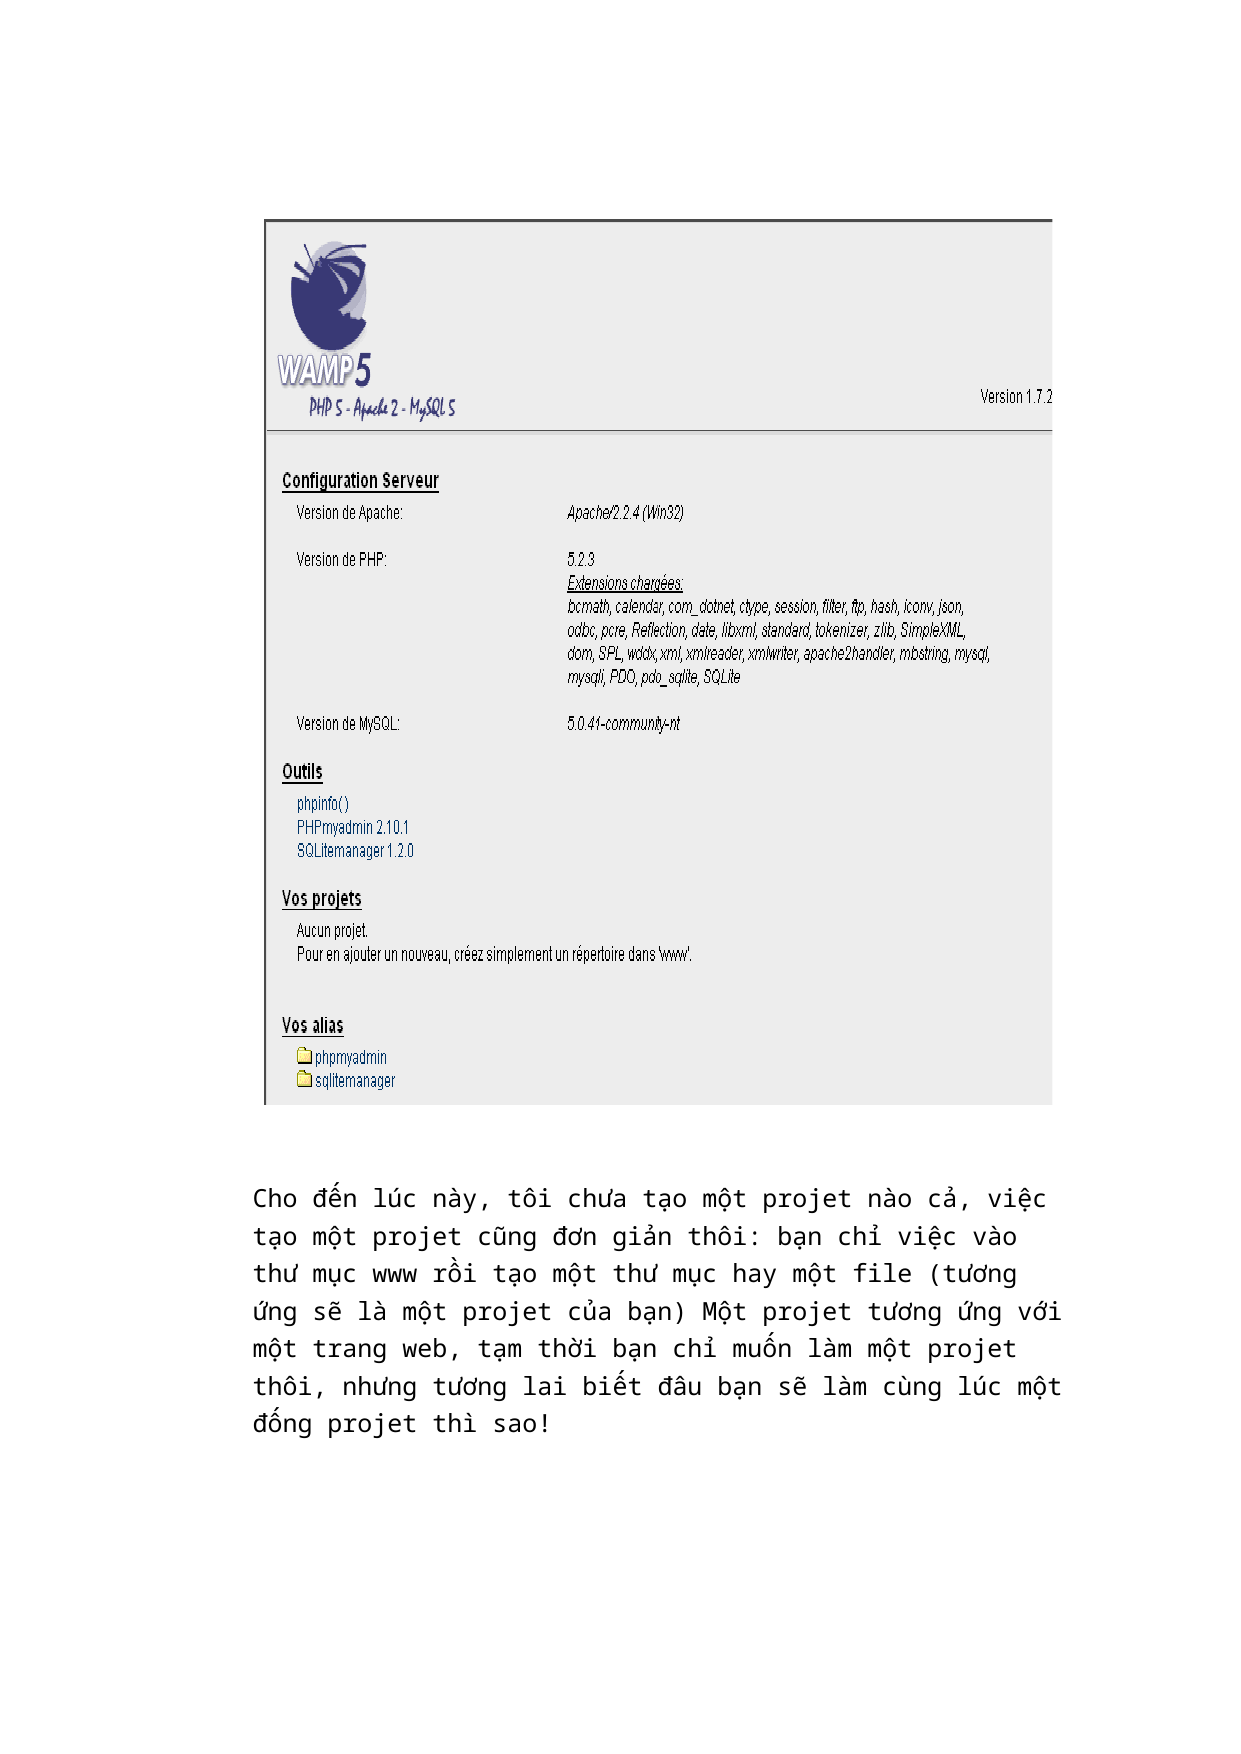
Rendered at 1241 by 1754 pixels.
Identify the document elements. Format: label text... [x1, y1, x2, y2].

text Cho đến lúc này, tôi chưa tạo một projet nào cả, việc tạo một projet cũng đơn giản thôi: bạn chỉ việc vào thư mục www rồi tạo một thư mục hay một file (tương ứng sẽ là một projet của bạn) Một projet tương ứng với một trang web, tạm thời bạn chỉ muốn làm một projet thôi, nhưng tương lai biết đâu bạn sẽ làm cùng lúc một đống projet thì sao! [252, 1142, 1063, 1442]
picture [262, 216, 1053, 1105]
